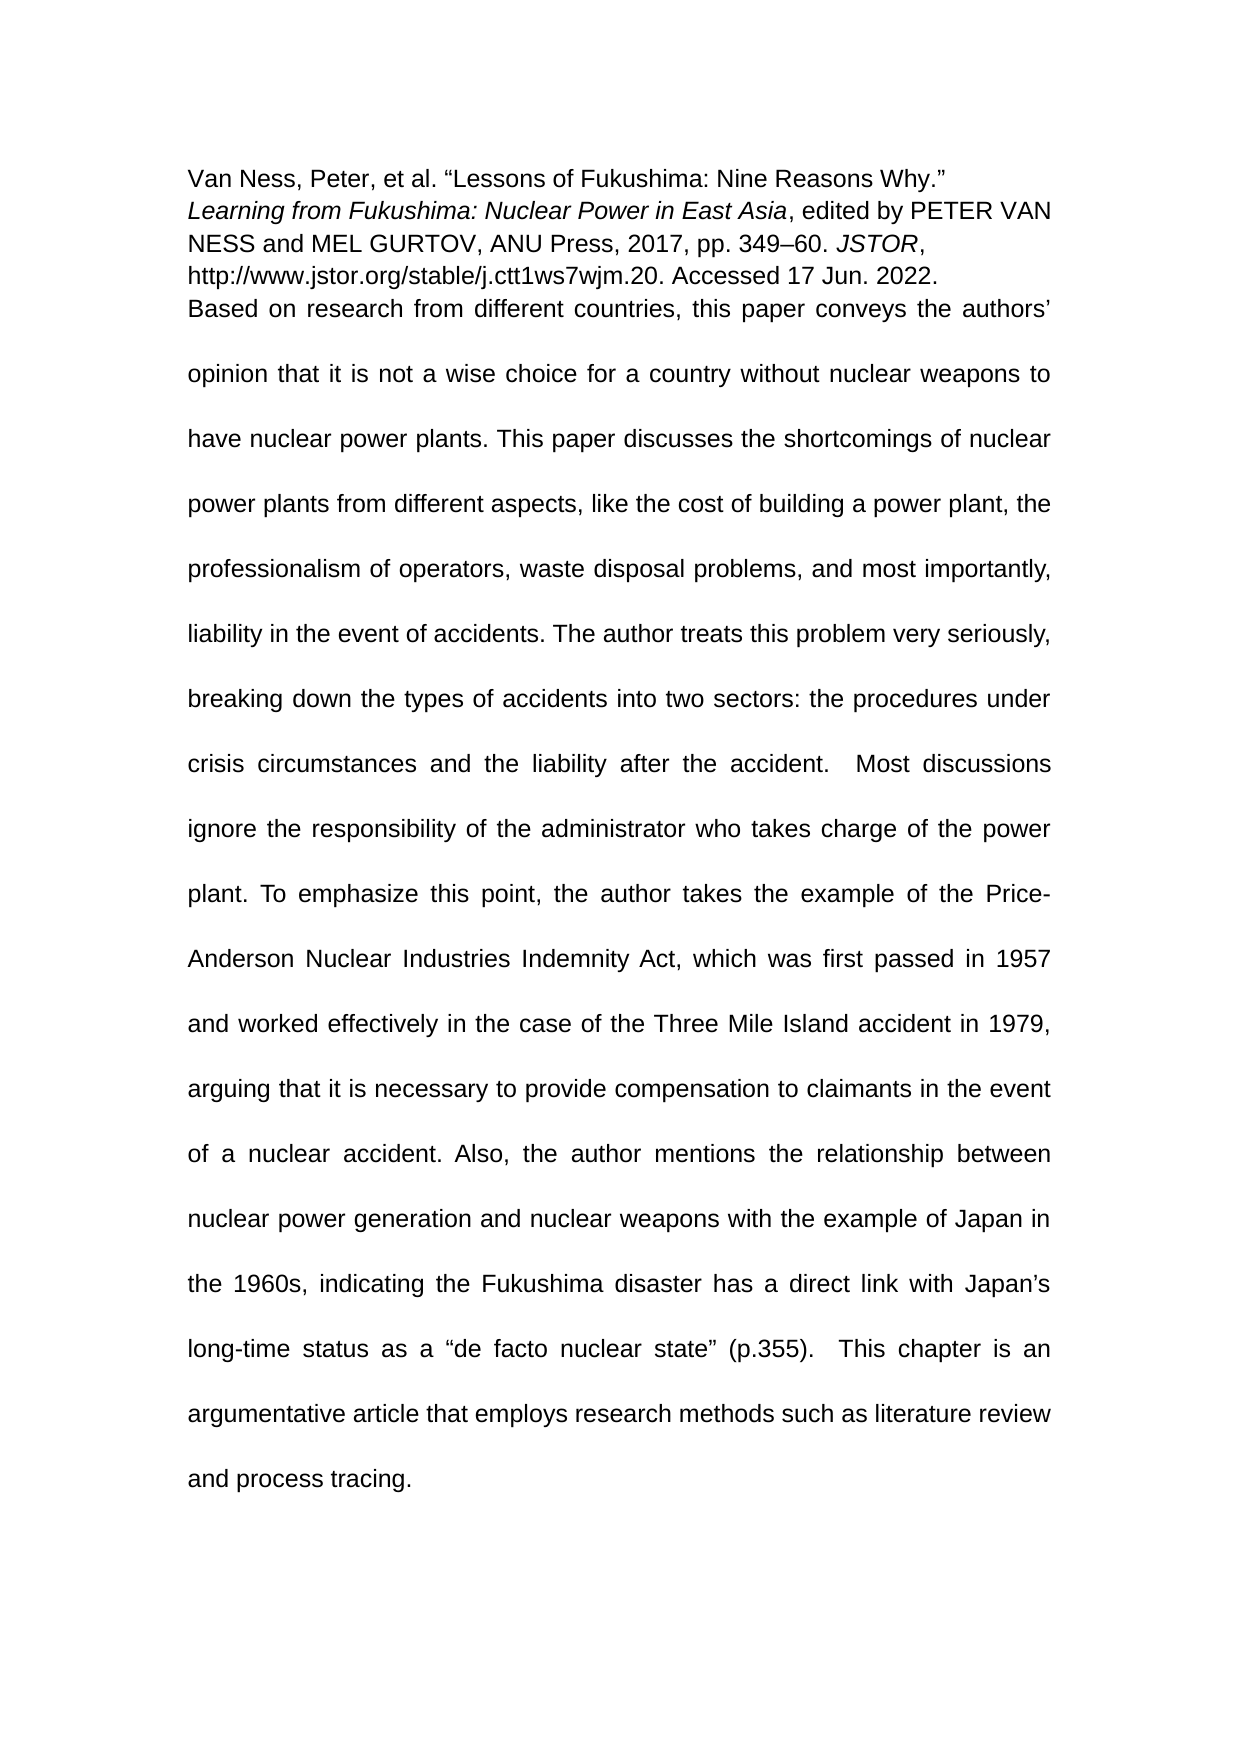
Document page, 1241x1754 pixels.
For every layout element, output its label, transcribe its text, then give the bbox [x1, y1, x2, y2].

text Van Ness, Peter, et al. “Lessons of Fukushima: Nine Reasons Why.” Learning from Fukushima: Nuclear Power in East Asia, edited by PETER VAN NESS and MEL GURTOV, ANU Press, 2017, pp. 349–60. JSTOR, http://www.jstor.org/stable/j.ctt1ws7wjm.20. Accessed 17 Jun. 2022. [187, 162, 1053, 292]
text Based on research from different countries, this paper conveys the authors’ opinion that it is not a wise choice for a country without nuclear weapons to have nuclear power plants. This paper discusses the shortcomings of nuclear power plants from different aspects, like the cost of building a power plant, the professionalism of operators, waste disposal problems, and most importantly, liability in the event of accidents. The author treats this problem very seriously, breaking down the types of accidents into two sectors: the procedures under crisis circumstances and the liability after the accident. Most discussions ignore the responsibility of the administrator who takes charge of the power plant. To emphasize this point, the author takes the example of the Price-Anderson Nuclear Industries Indemnity Act, which was first passed in 1957 and worked effectively in the case of the Three Mile Island accident in 1979, arguing that it is necessary to provide compensation to claimants in the event of a nuclear accident. Also, the author mentions the relationship between nuclear power generation and nuclear weapons with the example of Japan in the 1960s, indicating the Fukushima disaster has a direct link with Japan’s long-time status as a “de facto nuclear state” (p.355). This chapter is an argumentative article that employs research methods such as literature review and process tracing. [187, 292, 1053, 1494]
